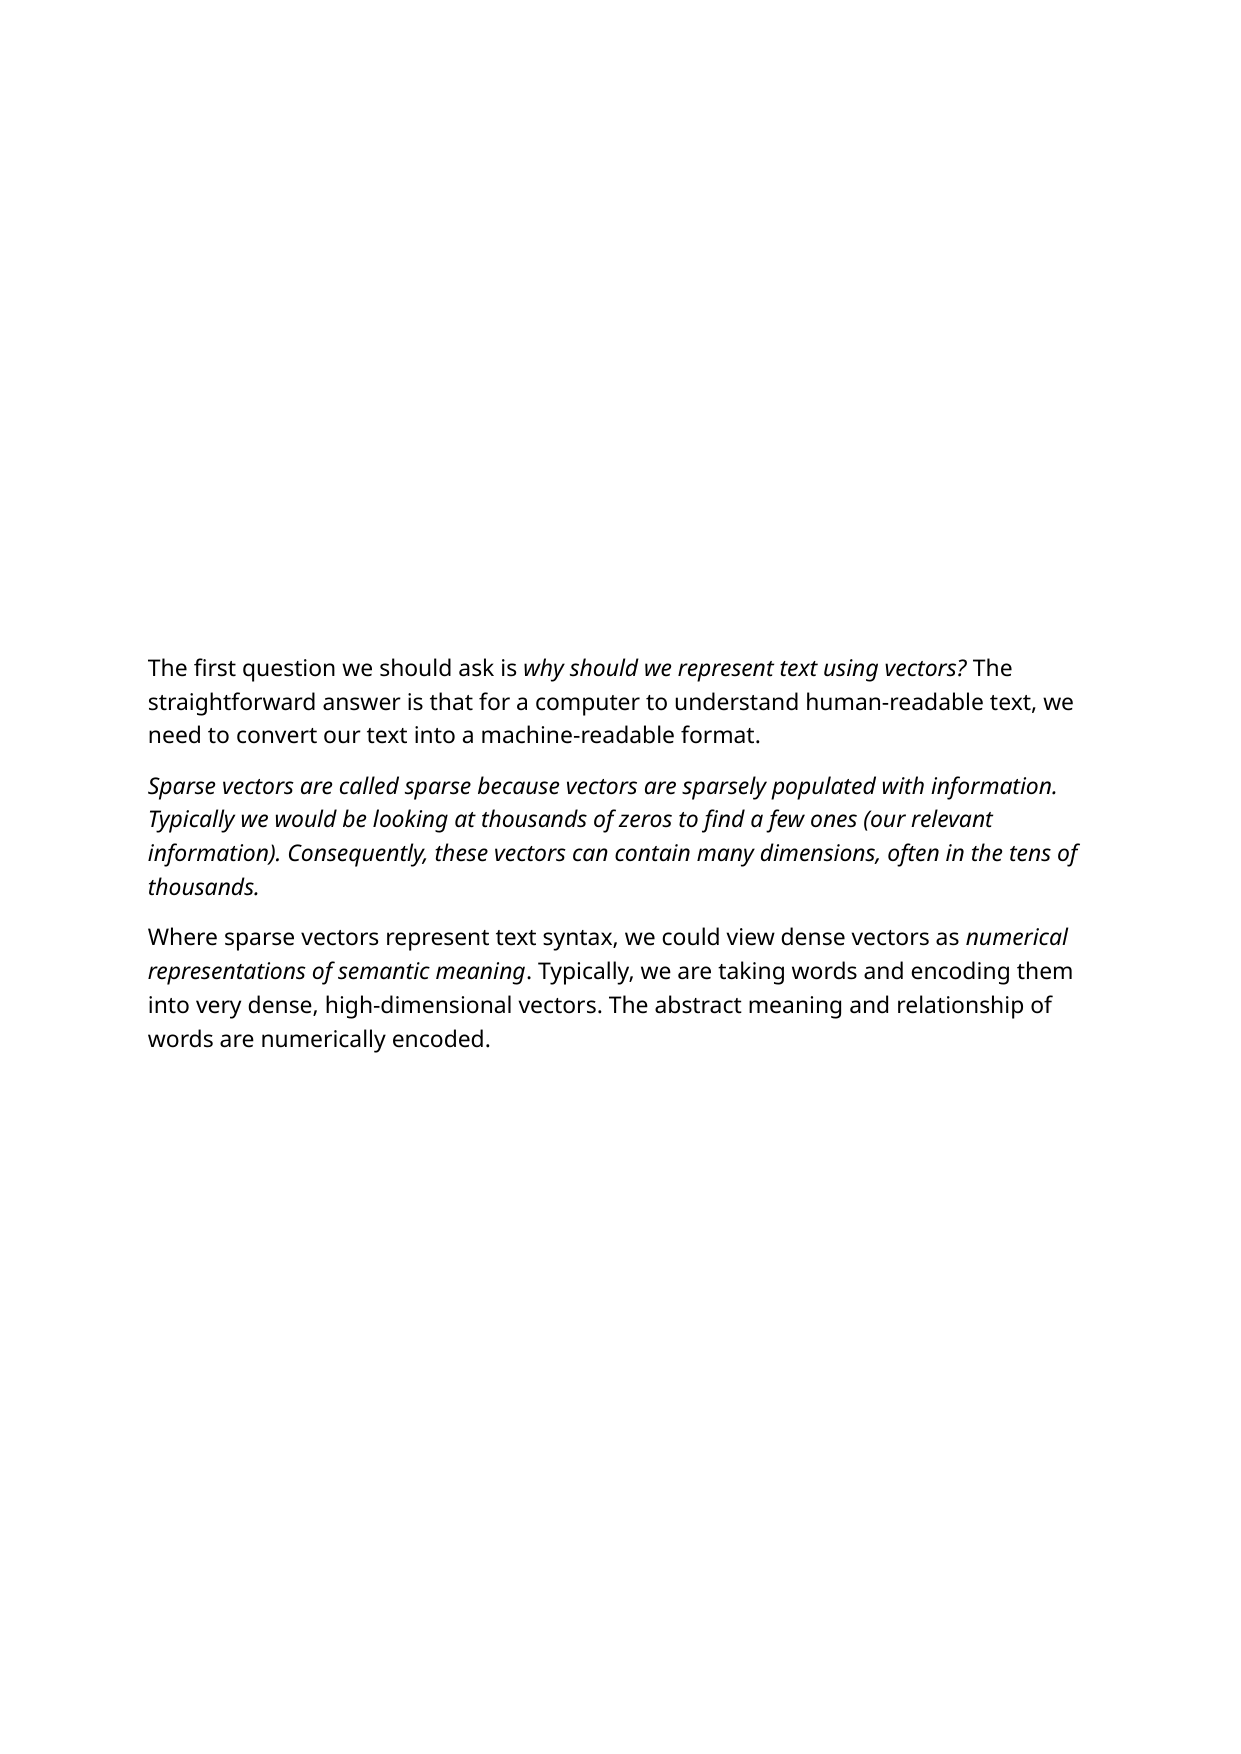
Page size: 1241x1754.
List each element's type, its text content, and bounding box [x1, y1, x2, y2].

text Sparse vectors are called sparse because vectors are sparsely populated with information. Typically we would be looking at thousands of zeros to find a few ones (our relevant information). Consequently, these vectors can contain many dimensions, often in the tens of thousands. [148, 770, 1093, 902]
text The first question we should ask is why should we represent text using vectors? The straightforward answer is that for a computer to understand human-readable text, we need to convert our text into a machine-readable format. [148, 652, 1093, 751]
text Where sparse vectors represent text syntax, we could view dense vectors as numerical representations of semantic meaning. Typically, we are taking words and encoding them into very dense, high-dimensional vectors. The abstract meaning and relationship of words are numerically encoded. [148, 921, 1093, 1054]
